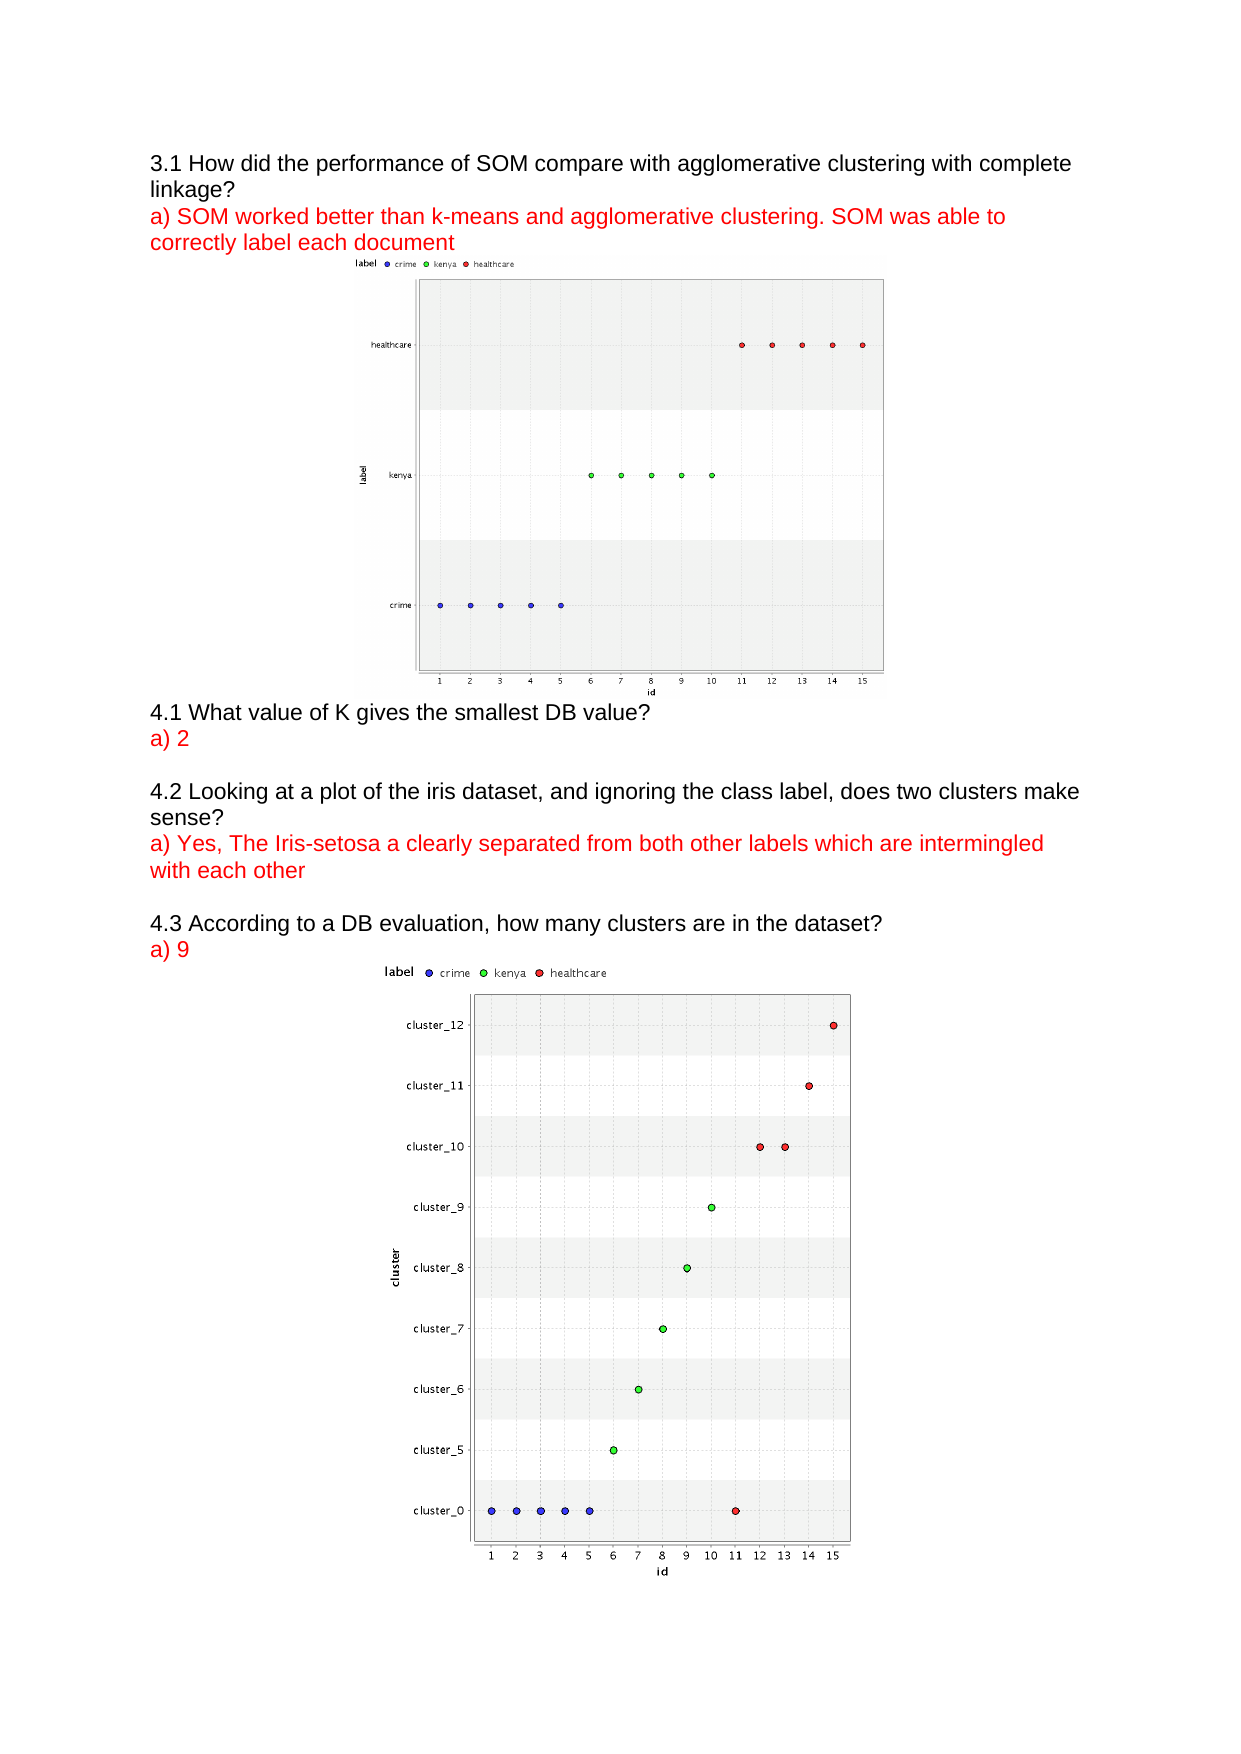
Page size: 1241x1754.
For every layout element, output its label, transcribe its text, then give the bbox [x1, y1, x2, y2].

text 4.3 According to a DB evaluation, how many clusters are in the dataset? [150, 909, 1090, 936]
picture [353, 255, 887, 699]
text 4.1 What value of K gives the smallest DB value? [150, 699, 1090, 725]
text 4.2 Looking at a plot of the iris dataset, and ignoring the class label, does two clusters make sense? [150, 778, 1090, 830]
picture [381, 962, 859, 1581]
text a) SOM worked better than k-means and agglomerative clustering. SOM was able to correctly label each document [150, 203, 1090, 255]
text 3.1 How did the performance of SOM compare with agglomerative clustering with complete linkage? [150, 150, 1090, 203]
text a) 2 [150, 725, 1090, 751]
text a) 9 [150, 936, 1090, 962]
text a) Yes, The Iris-setosa a clearly separated from both other labels which are intermingled with each other [150, 830, 1090, 883]
